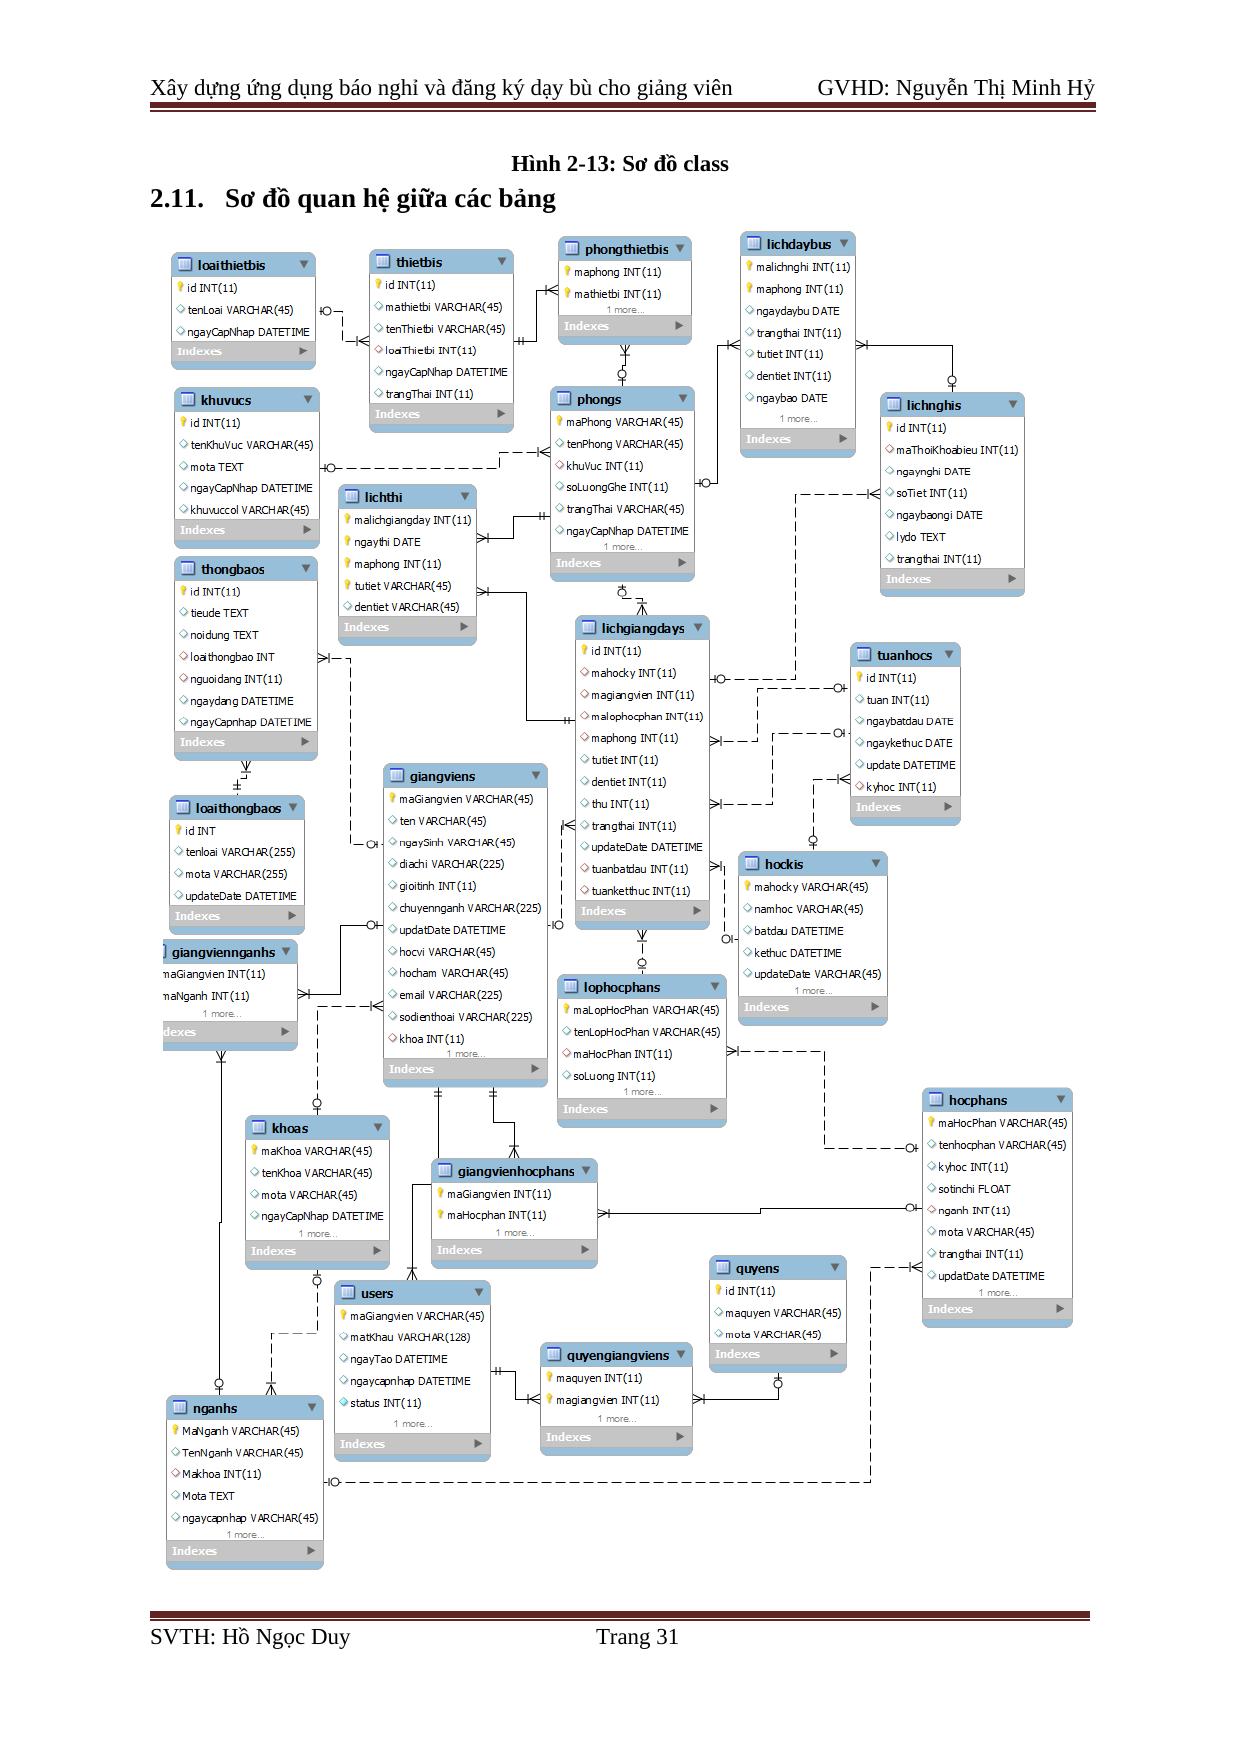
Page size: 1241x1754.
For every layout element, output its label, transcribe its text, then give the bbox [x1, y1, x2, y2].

list Sơ đồ quan hệ giữa các bảng [150, 183, 1090, 214]
picture [163, 226, 1078, 1580]
